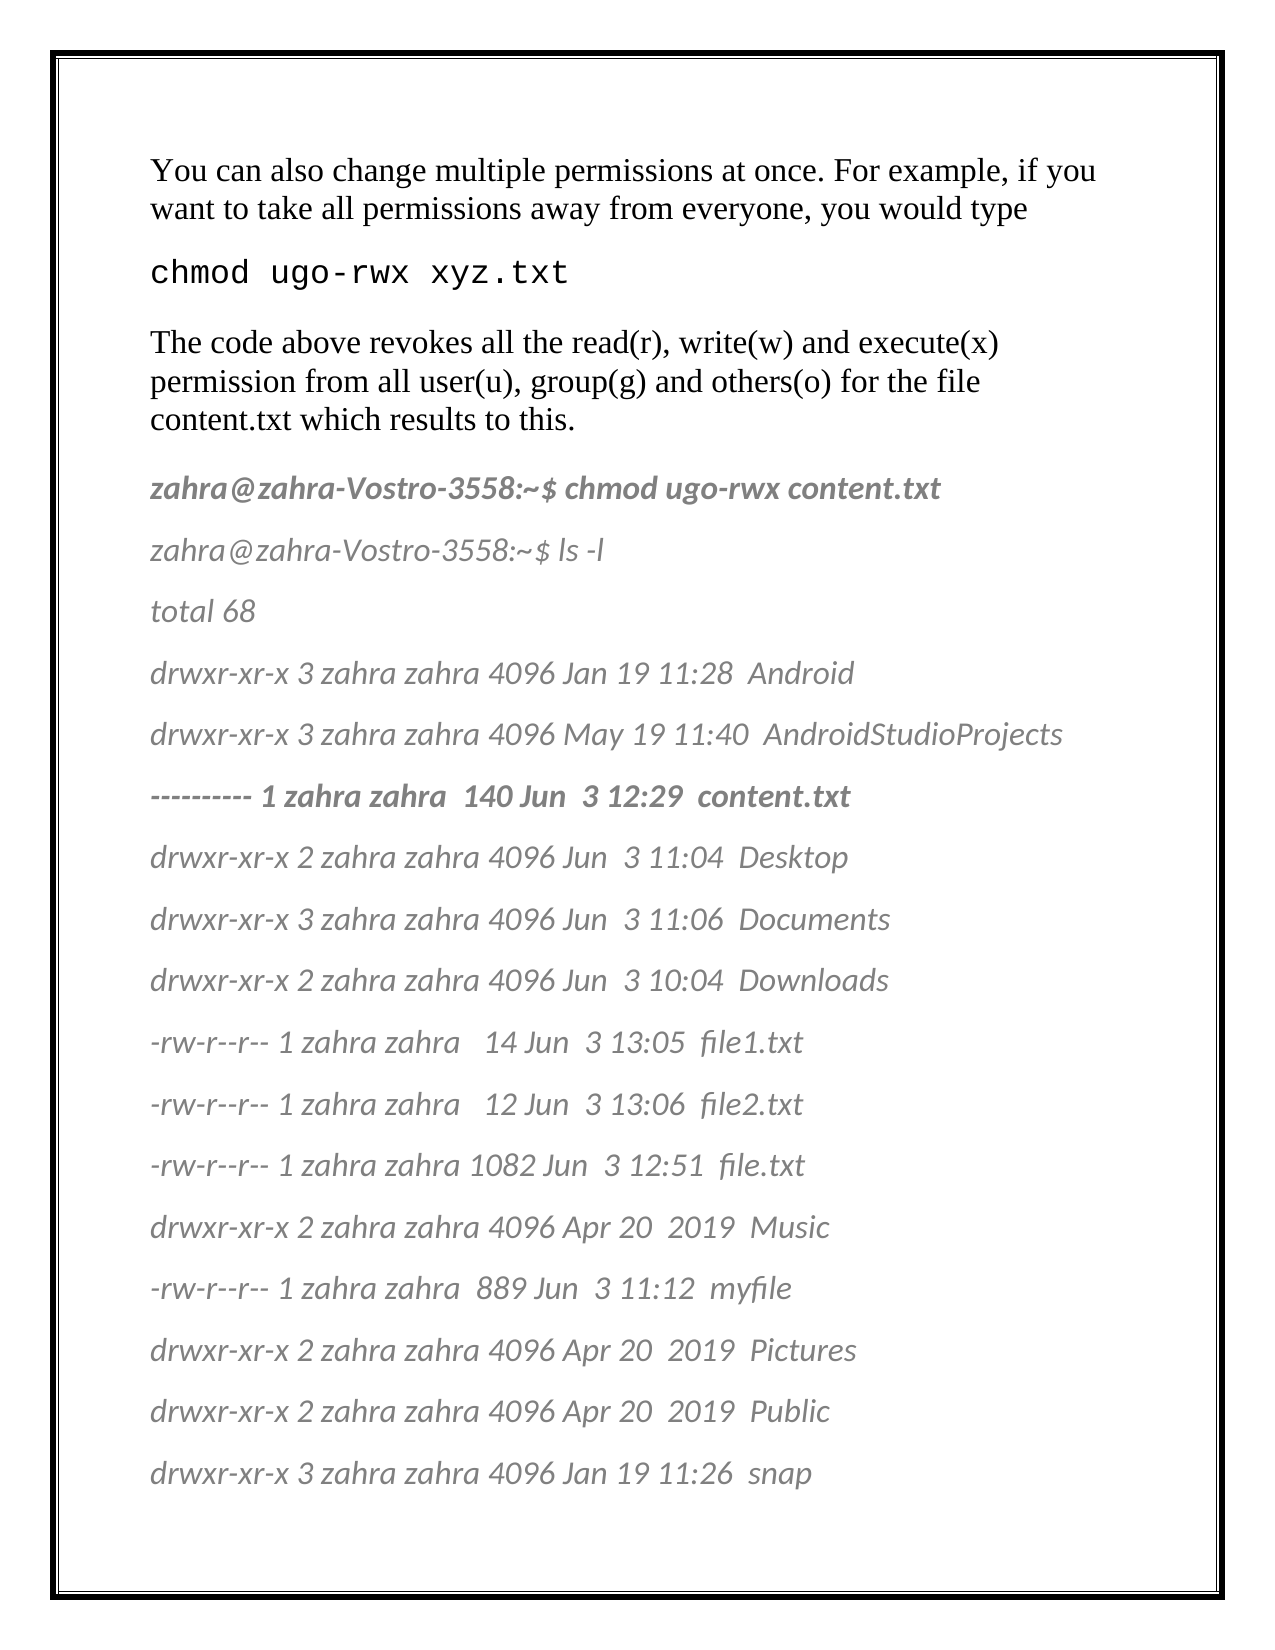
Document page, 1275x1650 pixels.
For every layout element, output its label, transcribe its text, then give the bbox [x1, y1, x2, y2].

text chmod ugo-rwx xyz.txt [150, 256, 1125, 294]
text drwxr-xr-x 2 zahra zahra 4096 Jun 3 10:04 Downloads [150, 959, 1125, 1000]
text total 68 [150, 590, 1125, 631]
text drwxr-xr-x 2 zahra zahra 4096 Jun 3 11:04 Desktop [150, 836, 1125, 877]
text drwxr-xr-x 3 zahra zahra 4096 Jan 19 11:26 snap [150, 1452, 1125, 1493]
text drwxr-xr-x 3 zahra zahra 4096 May 19 11:40 AndroidStudioProjects [150, 713, 1125, 754]
text drwxr-xr-x 2 zahra zahra 4096 Apr 20 2019 Pictures [150, 1329, 1125, 1369]
text drwxr-xr-x 3 zahra zahra 4096 Jan 19 11:28 Android [150, 652, 1125, 692]
text You can also change multiple permissions at once. For example, if you want to take all permissions away from everyone, you would type [150, 150, 1125, 227]
text -rw-r--r-- 1 zahra zahra 12 Jun 3 13:06 file2.txt [150, 1083, 1125, 1123]
text zahra@zahra-Vostro-3558:~$ ls -l [150, 528, 1125, 569]
text -rw-r--r-- 1 zahra zahra 14 Jun 3 13:05 file1.txt [150, 1021, 1125, 1062]
text drwxr-xr-x 2 zahra zahra 4096 Apr 20 2019 Music [150, 1206, 1125, 1246]
text The code above revokes all the read(r), write(w) and execute(x) permission from all user(u), group(g) and others(o) for the file content.txt which results to this. [150, 323, 1125, 438]
text -rw-r--r-- 1 zahra zahra 1082 Jun 3 12:51 file.txt [150, 1144, 1125, 1185]
text drwxr-xr-x 2 zahra zahra 4096 Apr 20 2019 Public [150, 1390, 1125, 1431]
text ---------- 1 zahra zahra 140 Jun 3 12:29 content.txt [150, 775, 1125, 816]
text -rw-r--r-- 1 zahra zahra 889 Jun 3 11:12 myfile [150, 1267, 1125, 1308]
text zahra@zahra-Vostro-3558:~$ chmod ugo-rwx content.txt [150, 467, 1125, 508]
text drwxr-xr-x 3 zahra zahra 4096 Jun 3 11:06 Documents [150, 898, 1125, 939]
